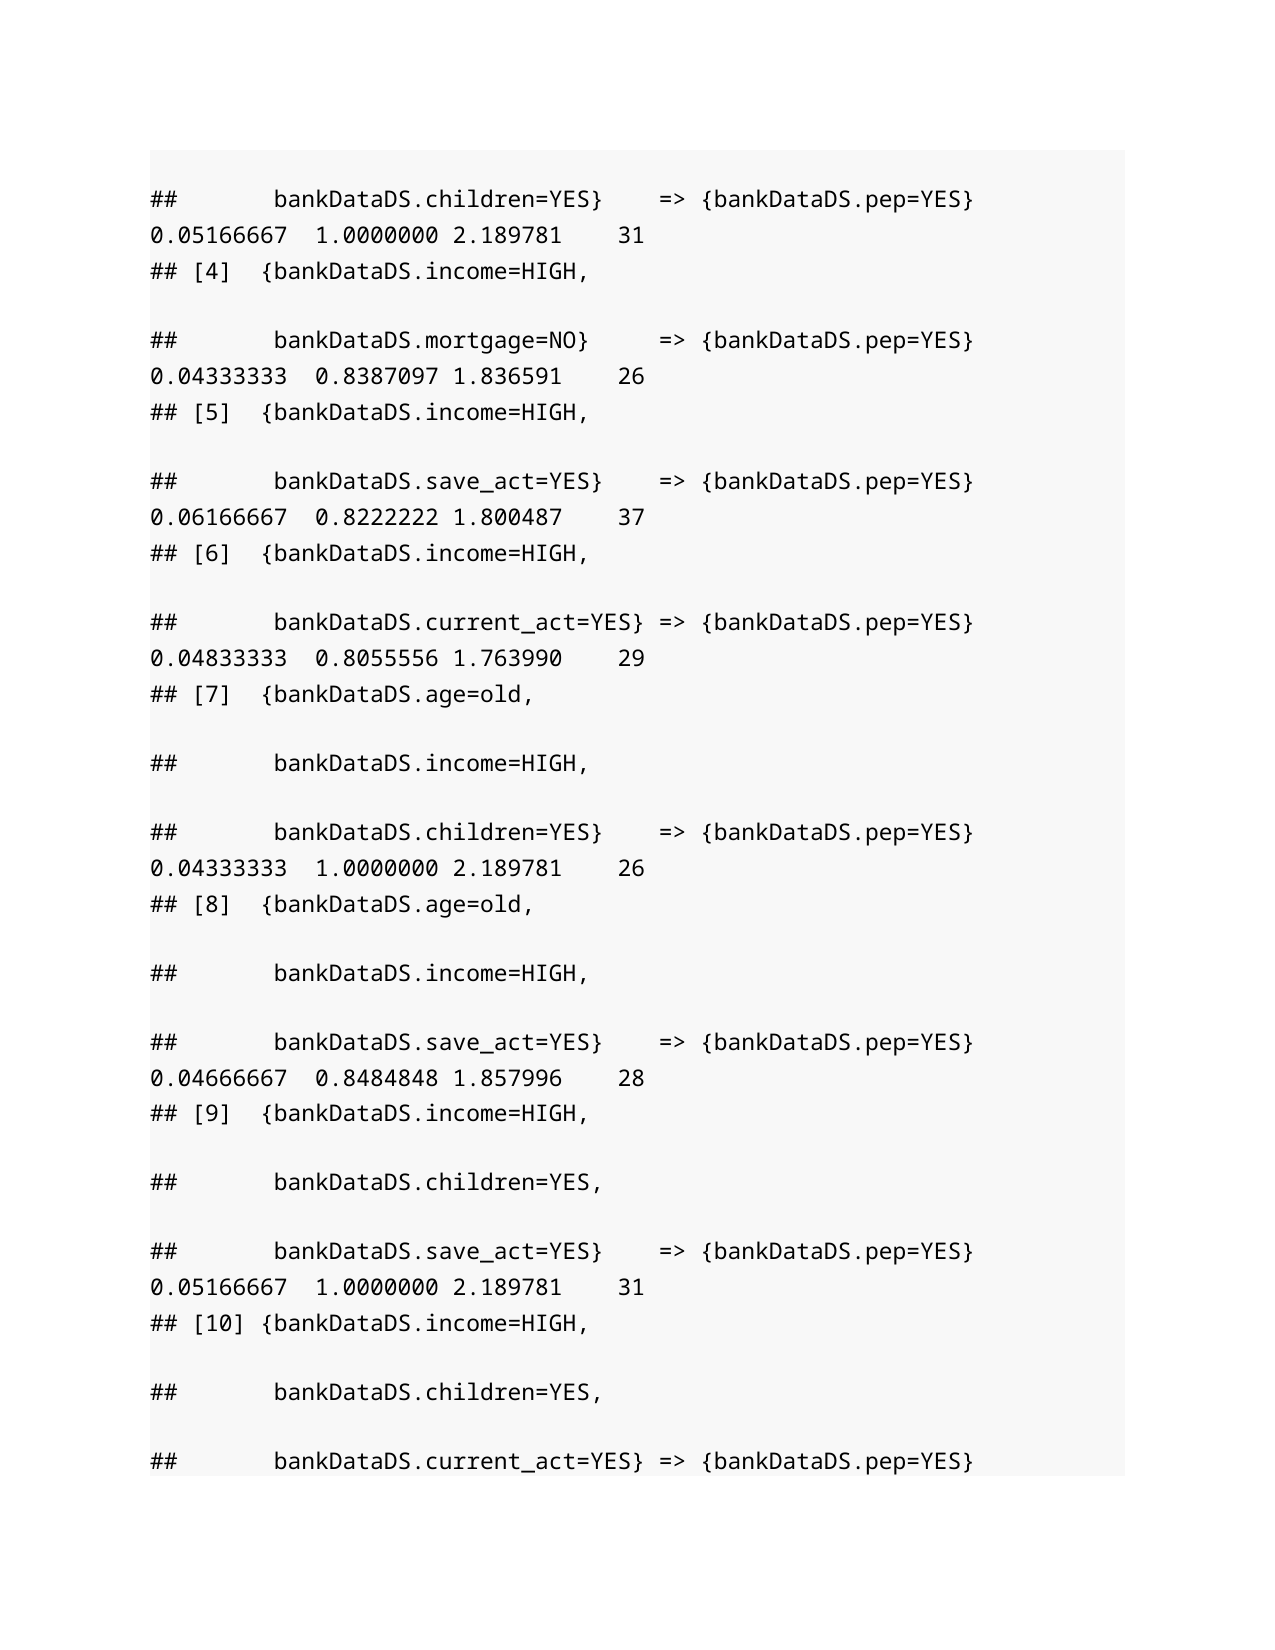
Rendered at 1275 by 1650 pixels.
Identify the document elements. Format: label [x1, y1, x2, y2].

text [150, 150, 1125, 1476]
